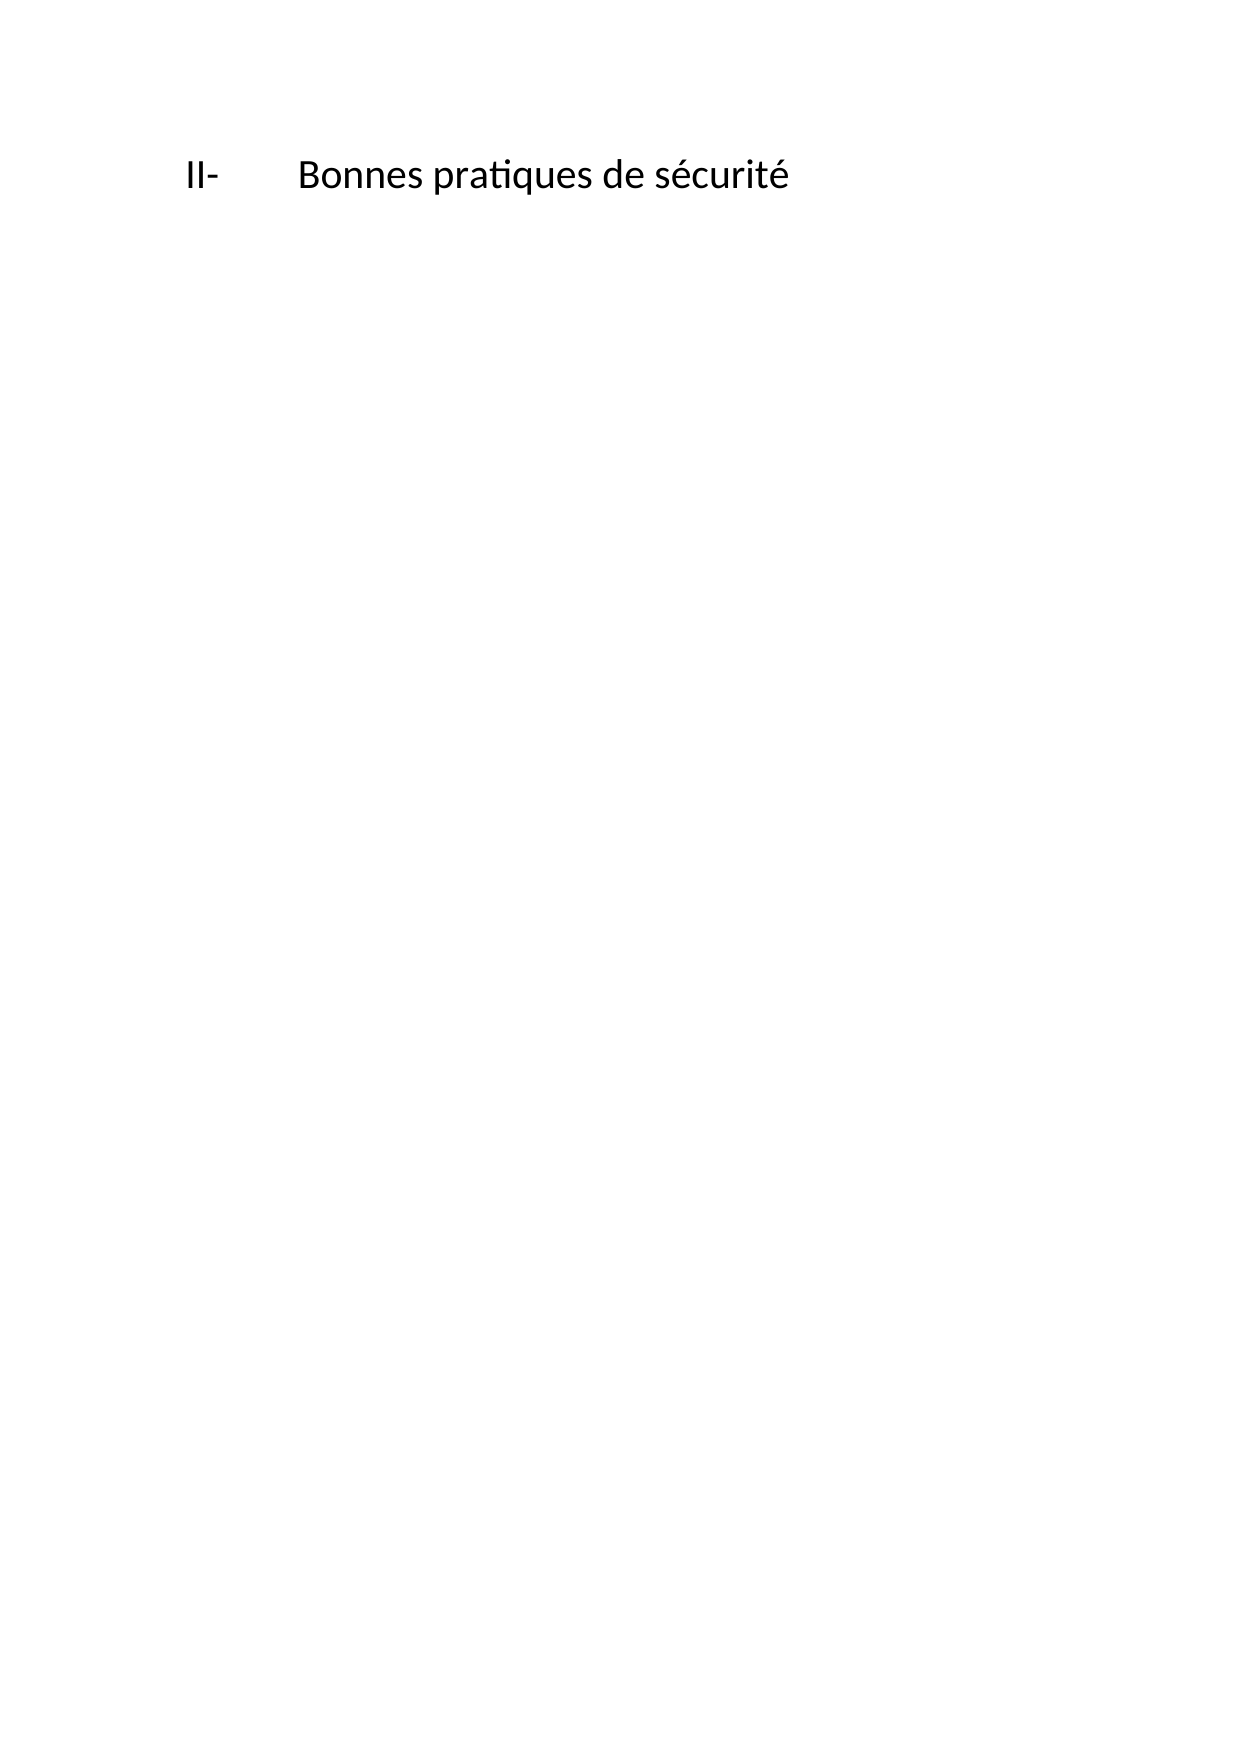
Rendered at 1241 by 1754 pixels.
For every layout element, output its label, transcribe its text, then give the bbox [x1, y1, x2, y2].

list Bonnes pratiques de sécurité [185, 148, 1093, 198]
